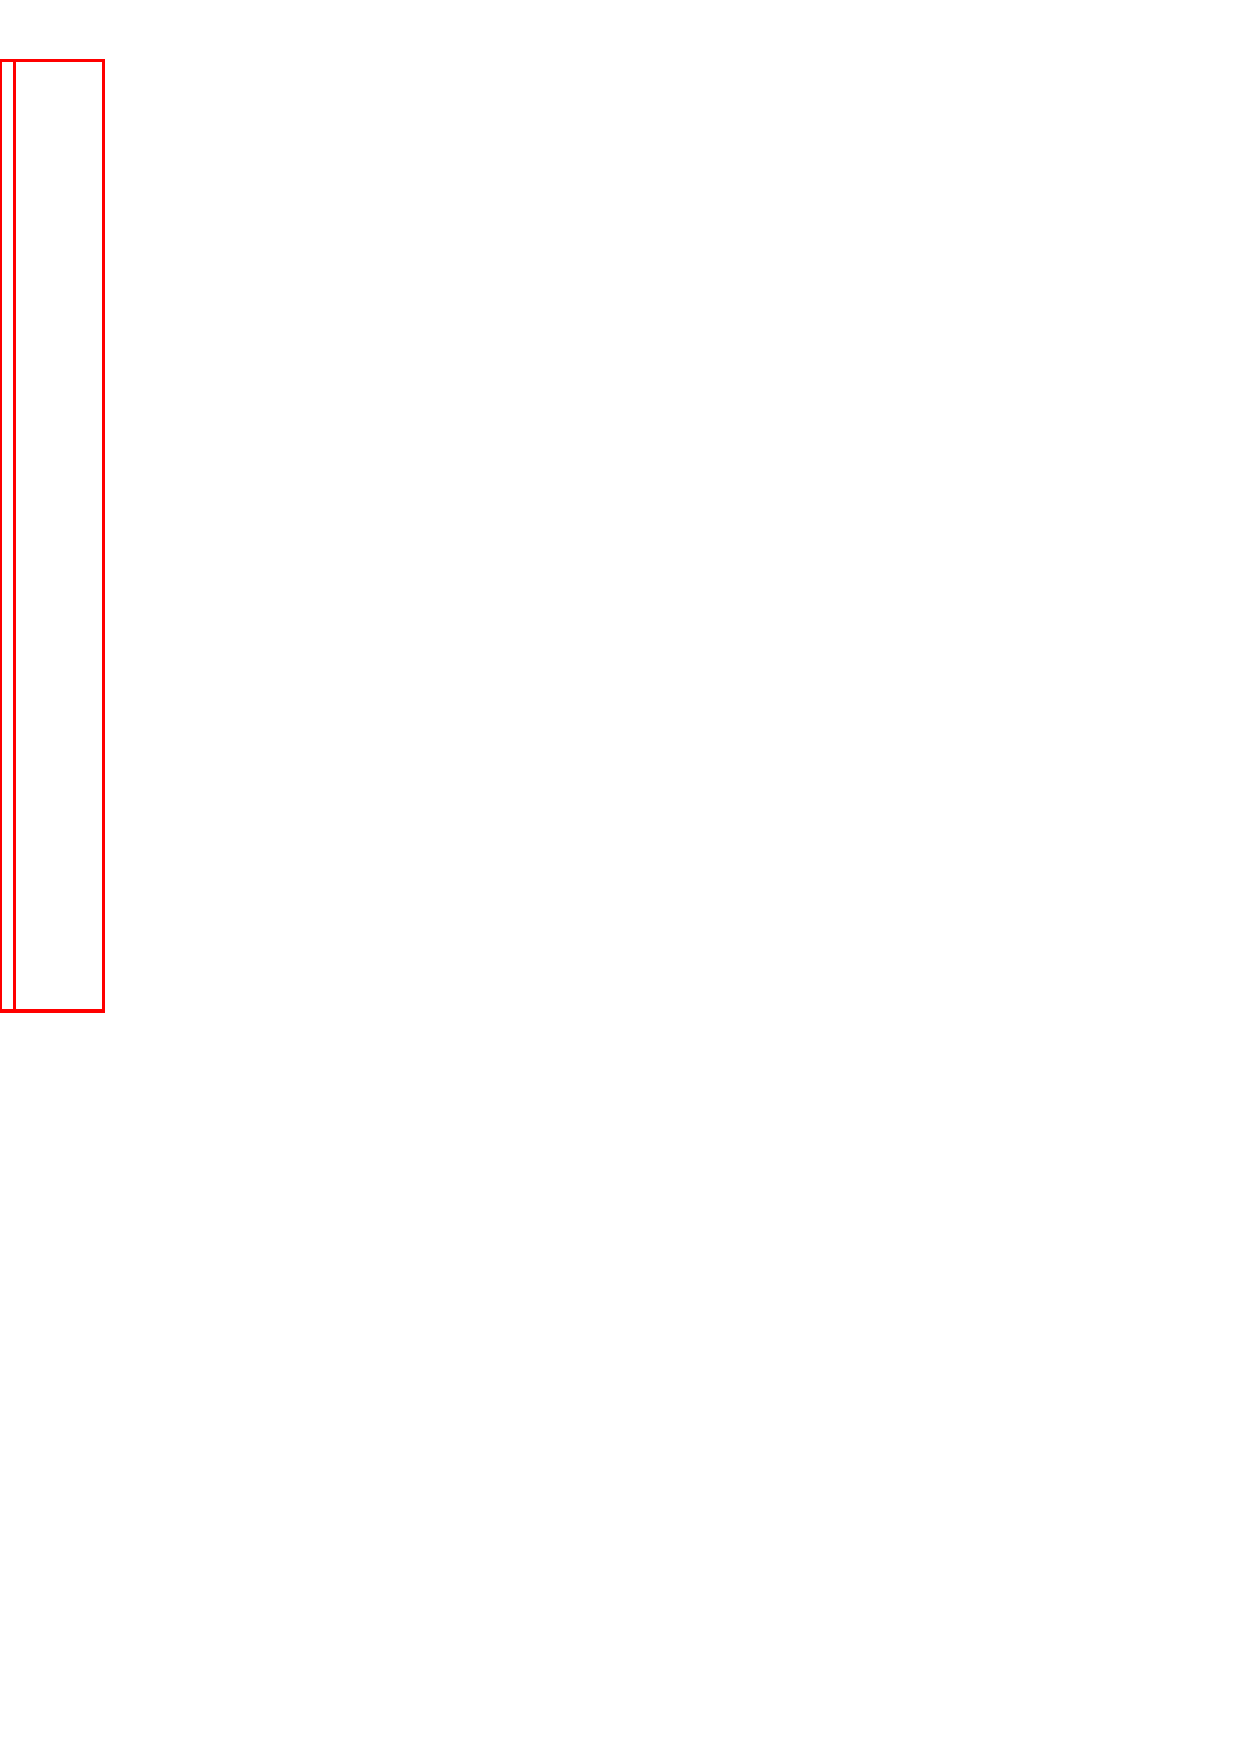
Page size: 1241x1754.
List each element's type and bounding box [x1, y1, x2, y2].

table_cell [16, 62, 102, 1009]
